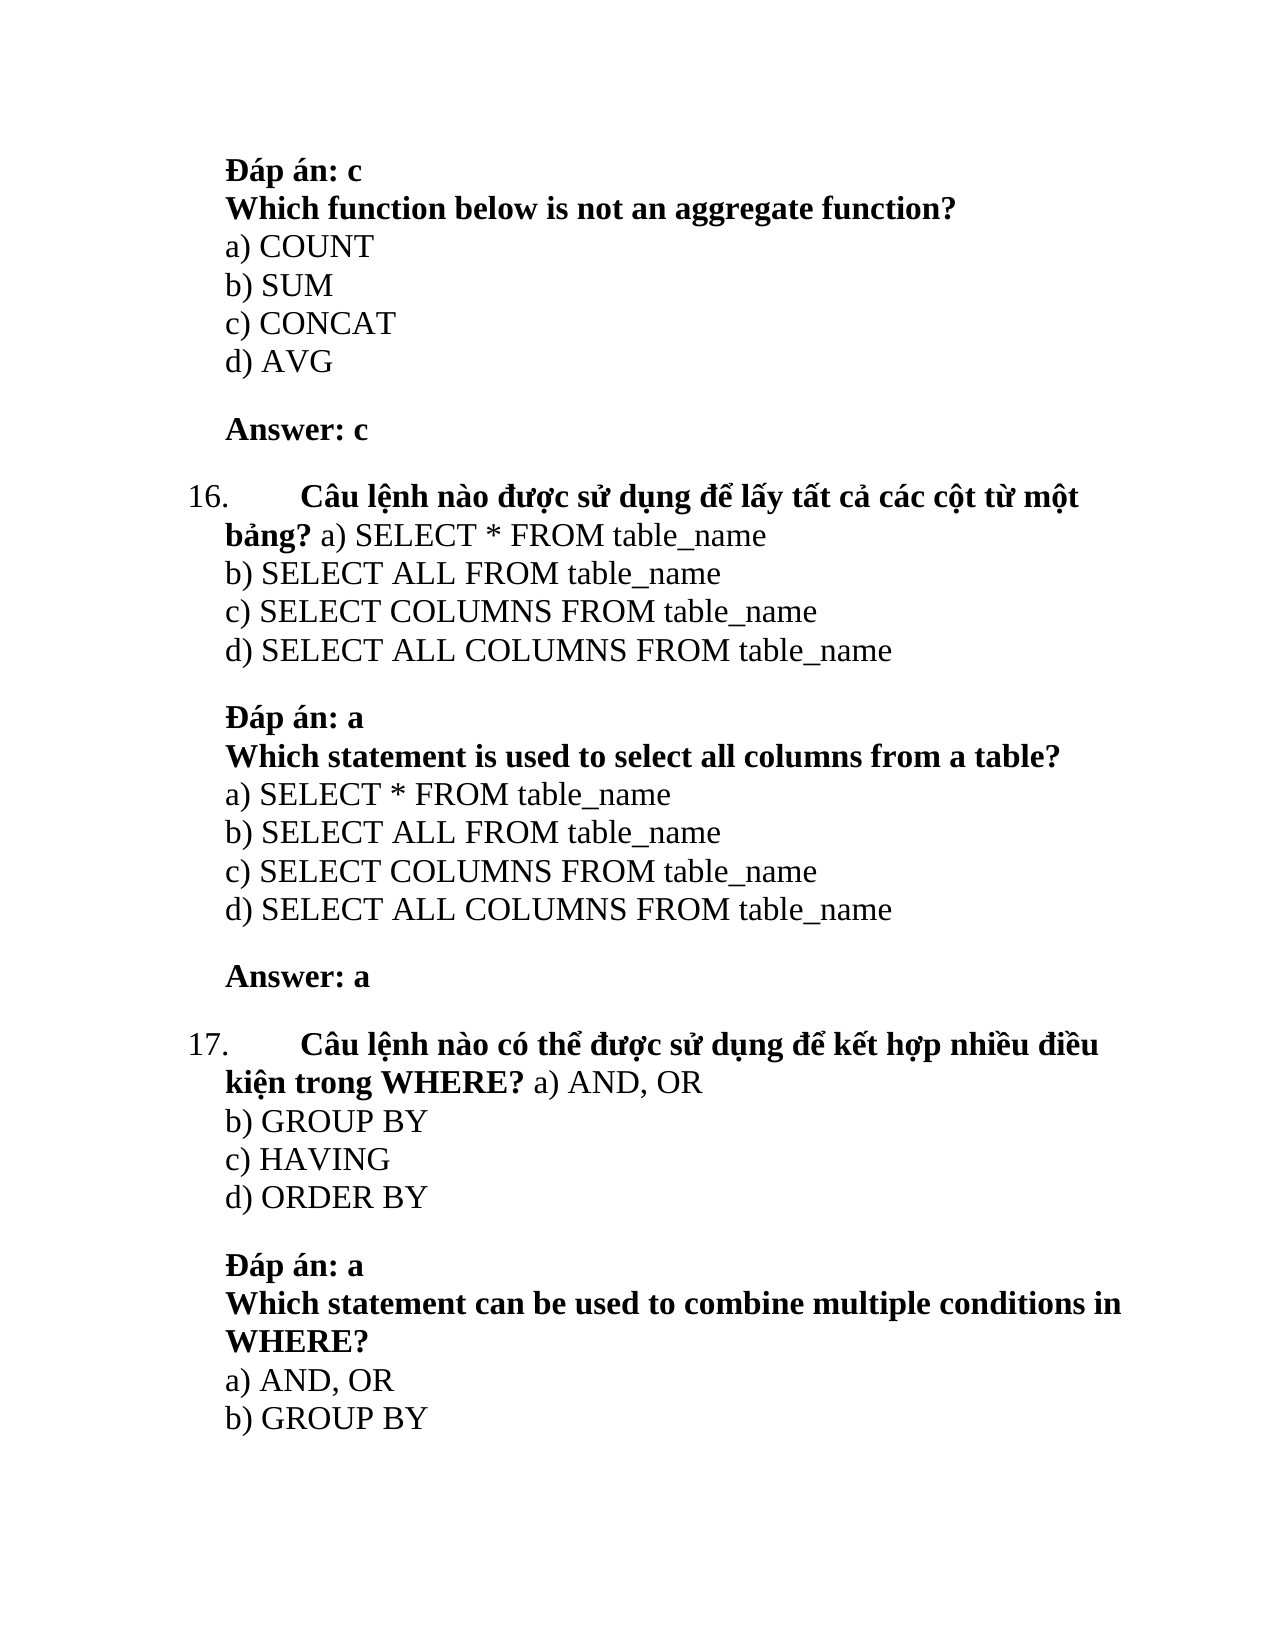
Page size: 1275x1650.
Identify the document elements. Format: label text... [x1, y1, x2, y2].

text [225, 1245, 1125, 1437]
list Câu lệnh nào có thể được sử dụng để kết hợp nhiều điều kiện trong WHERE? a) AND, OR b) GROUP BY c) HAVING d) ORDER BY [187, 1024, 1125, 1216]
text Answer: c [225, 409, 1125, 447]
text Answer: a [225, 957, 1125, 995]
text Đáp án: c Which function below is not an aggregate function? a) COUNT b) SUM c) CONCAT d) AVG [225, 150, 1125, 380]
list Câu lệnh nào được sử dụng để lấy tất cả các cột từ một bảng? a) SELECT * FROM table_name b) SELECT ALL FROM table_name c) SELECT COLUMNS FROM table_name d) SELECT ALL COLUMNS FROM table_name [187, 477, 1125, 668]
text Đáp án: a Which statement is used to select all columns from a table? a) SELECT * FROM table_name b) SELECT ALL FROM table_name c) SELECT COLUMNS FROM table_name d) SELECT ALL COLUMNS FROM table_name [225, 697, 1125, 927]
